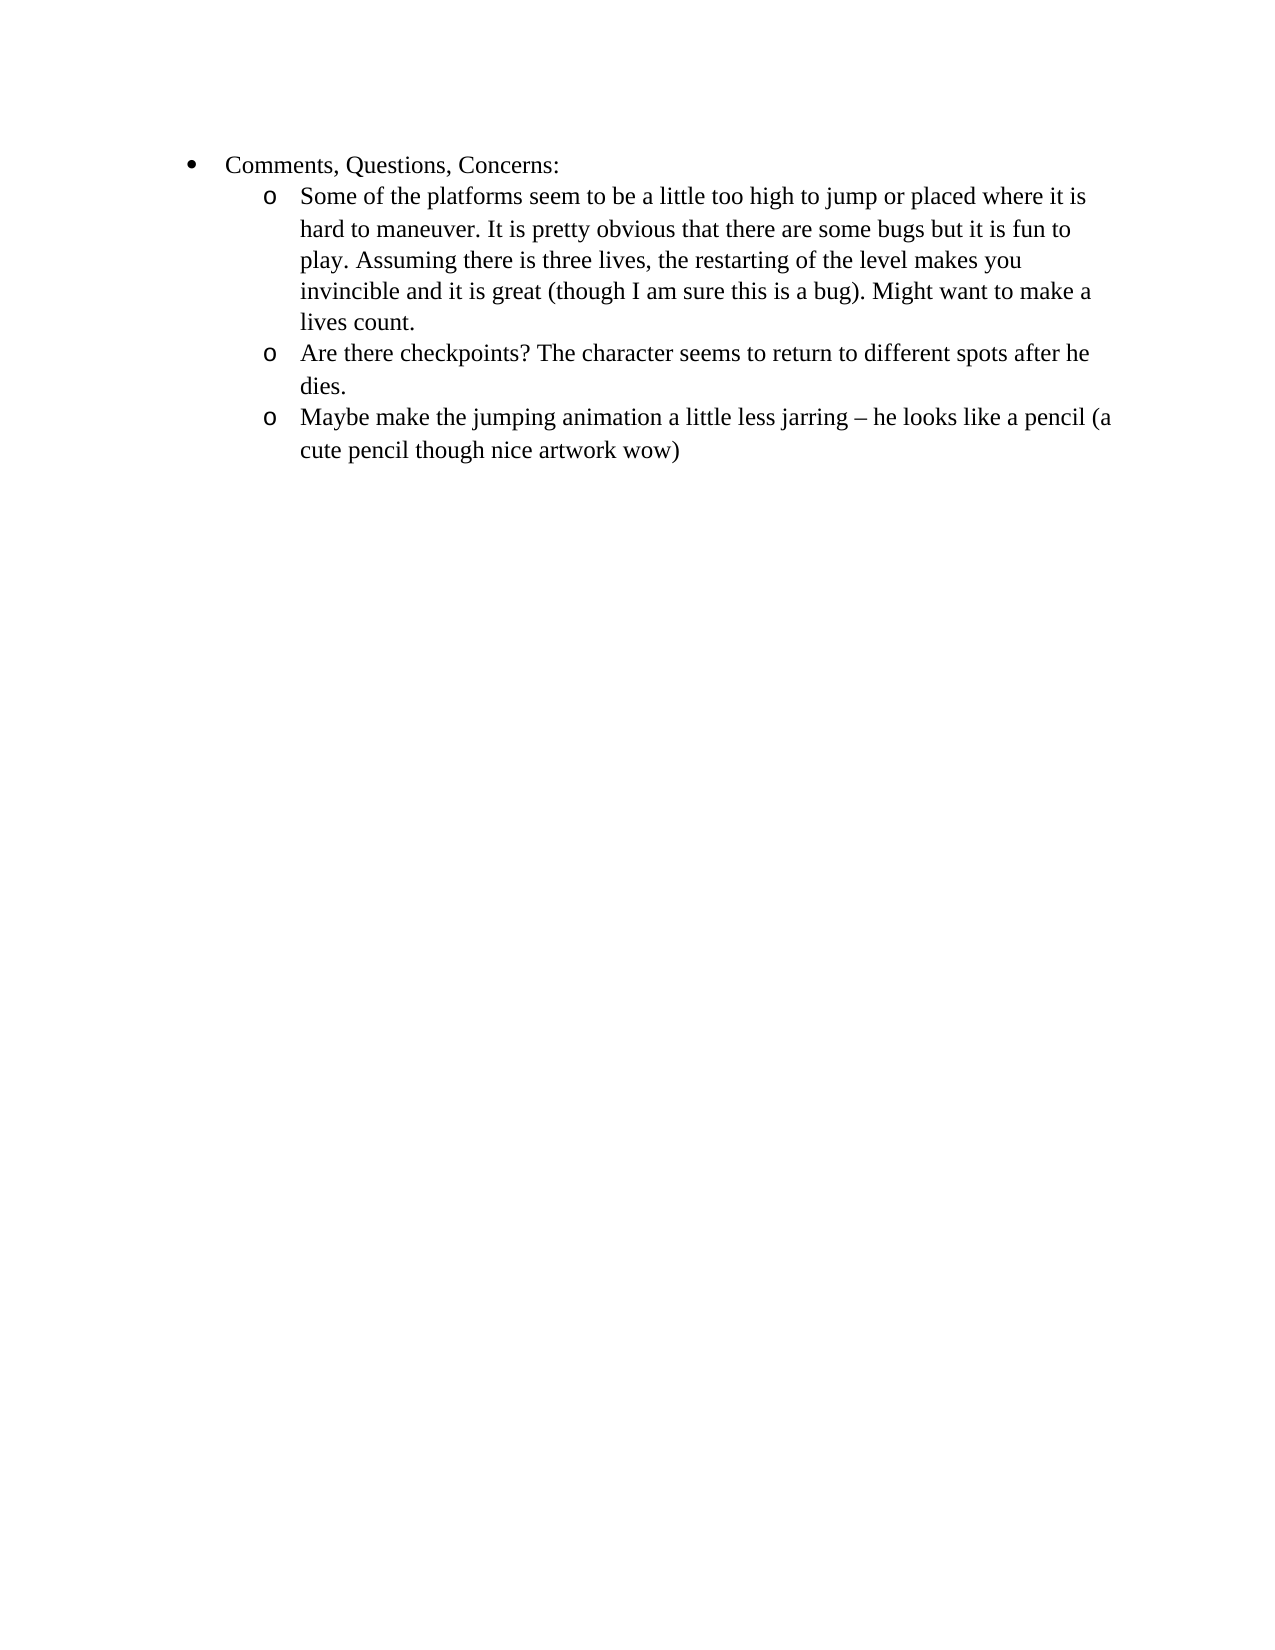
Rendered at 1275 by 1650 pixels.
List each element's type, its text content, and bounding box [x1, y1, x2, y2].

list Comments, Questions, Concerns: [187, 150, 1125, 179]
list Are there checkpoints? The character seems to return to different spots after he dies. [262, 338, 1125, 400]
list Some of the platforms seem to be a little too high to jump or placed where it is hard to maneuver. It is pretty obvious that there are some bugs but it is fun to play. Assuming there is three lives, the restarting of the level makes you invincible and it is great (though I am sure this is a bug). Might want to make a lives count. [262, 181, 1125, 336]
list Maybe make the jumping animation a little less jarring – he looks like a pencil (a cute pencil though nice artwork wow) [262, 402, 1125, 464]
